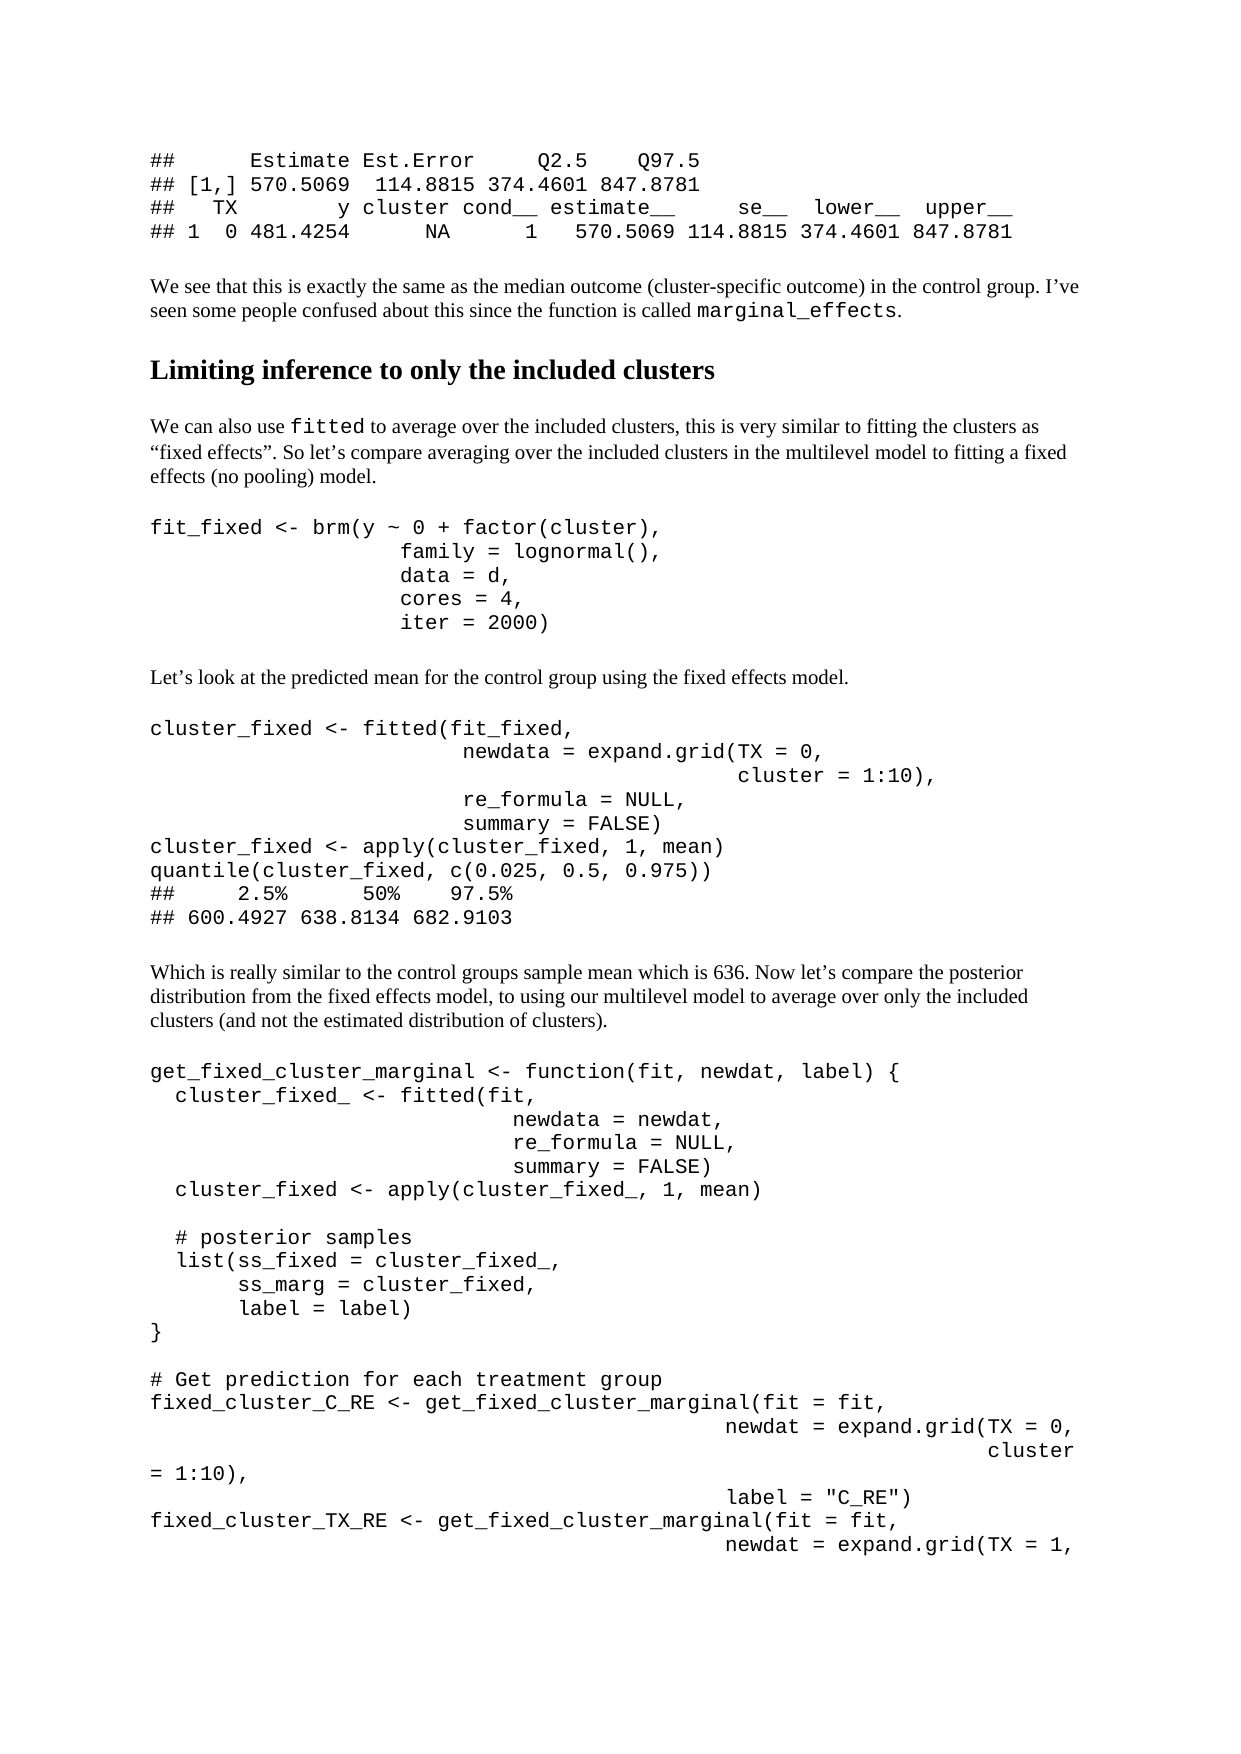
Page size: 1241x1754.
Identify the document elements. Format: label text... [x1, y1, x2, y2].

text summary = FALSE) [150, 1156, 1090, 1179]
text cluster = 1:10), [150, 765, 1090, 789]
text family = lognormal(), [150, 541, 1090, 564]
text # posterior samples [150, 1227, 1090, 1250]
text newdata = newdat, [150, 1108, 1090, 1132]
text Limiting inference to only the included clusters [150, 353, 1090, 385]
text data = d, [150, 564, 1090, 588]
text iter = 2000) [150, 612, 1090, 636]
text fit_fixed <- brm(y ~ 0 + factor(cluster), [150, 517, 1090, 541]
text cluster = 1:10), [150, 1439, 1090, 1487]
text ## 1 0 481.4254 NA 1 570.5069 114.8815 374.4601 847.8781 [150, 221, 1090, 244]
text Which is really similar to the control groups sample mean which is 636. Now let’s compare the posterior distribution from the fixed effects model, to using our multilevel model to average over only the included clusters (and not the estimated distribution of clusters). [150, 960, 1090, 1032]
text cluster_fixed <- fitted(fit_fixed, [150, 718, 1090, 742]
text get_fixed_cluster_marginal <- function(fit, newdat, label) { [150, 1061, 1090, 1085]
text fixed_cluster_TX_RE <- get_fixed_cluster_marginal(fit = fit, [150, 1511, 1090, 1534]
text re_formula = NULL, [150, 789, 1090, 812]
text cluster_fixed <- apply(cluster_fixed, 1, mean) [150, 836, 1090, 860]
text newdat = expand.grid(TX = 1, [150, 1534, 1090, 1558]
text ## [1,] 570.5069 114.8815 374.4601 847.8781 [150, 174, 1090, 197]
text We see that this is exactly the same as the median outcome (cluster-specific outcome) in the control group. I’ve seen some people confused about this since the function is called marginal_effects. [150, 274, 1090, 323]
text # Get prediction for each treatment group [150, 1369, 1090, 1392]
text re_formula = NULL, [150, 1132, 1090, 1156]
text We can also use fitted to average over the included clusters, this is very similar to fitting the clusters as “fixed effects”. So let’s compare averaging over the included clusters in the multilevel model to fitting a fixed effects (no pooling) model. [150, 414, 1090, 488]
text ## 2.5% 50% 97.5% [150, 883, 1090, 907]
text } [150, 1321, 1090, 1345]
text newdat = expand.grid(TX = 0, [150, 1416, 1090, 1439]
text ## 600.4927 638.8134 682.9103 [150, 907, 1090, 931]
text label = "C_RE") [150, 1487, 1090, 1511]
text cores = 4, [150, 588, 1090, 612]
text summary = FALSE) [150, 812, 1090, 836]
text label = label) [150, 1298, 1090, 1321]
text fixed_cluster_C_RE <- get_fixed_cluster_marginal(fit = fit, [150, 1392, 1090, 1416]
text quantile(cluster_fixed, c(0.025, 0.5, 0.975)) [150, 860, 1090, 883]
text newdata = expand.grid(TX = 0, [150, 742, 1090, 765]
text cluster_fixed <- apply(cluster_fixed_, 1, mean) [150, 1179, 1090, 1203]
text cluster_fixed_ <- fitted(fit, [150, 1085, 1090, 1108]
text Let’s look at the predicted mean for the control group using the fixed effects model. [150, 665, 1090, 689]
text ## Estimate Est.Error Q2.5 Q97.5 [150, 150, 1090, 174]
text ## TX y cluster cond__ estimate__ se__ lower__ upper__ [150, 197, 1090, 221]
text ss_marg = cluster_fixed, [150, 1274, 1090, 1298]
text list(ss_fixed = cluster_fixed_, [150, 1250, 1090, 1274]
